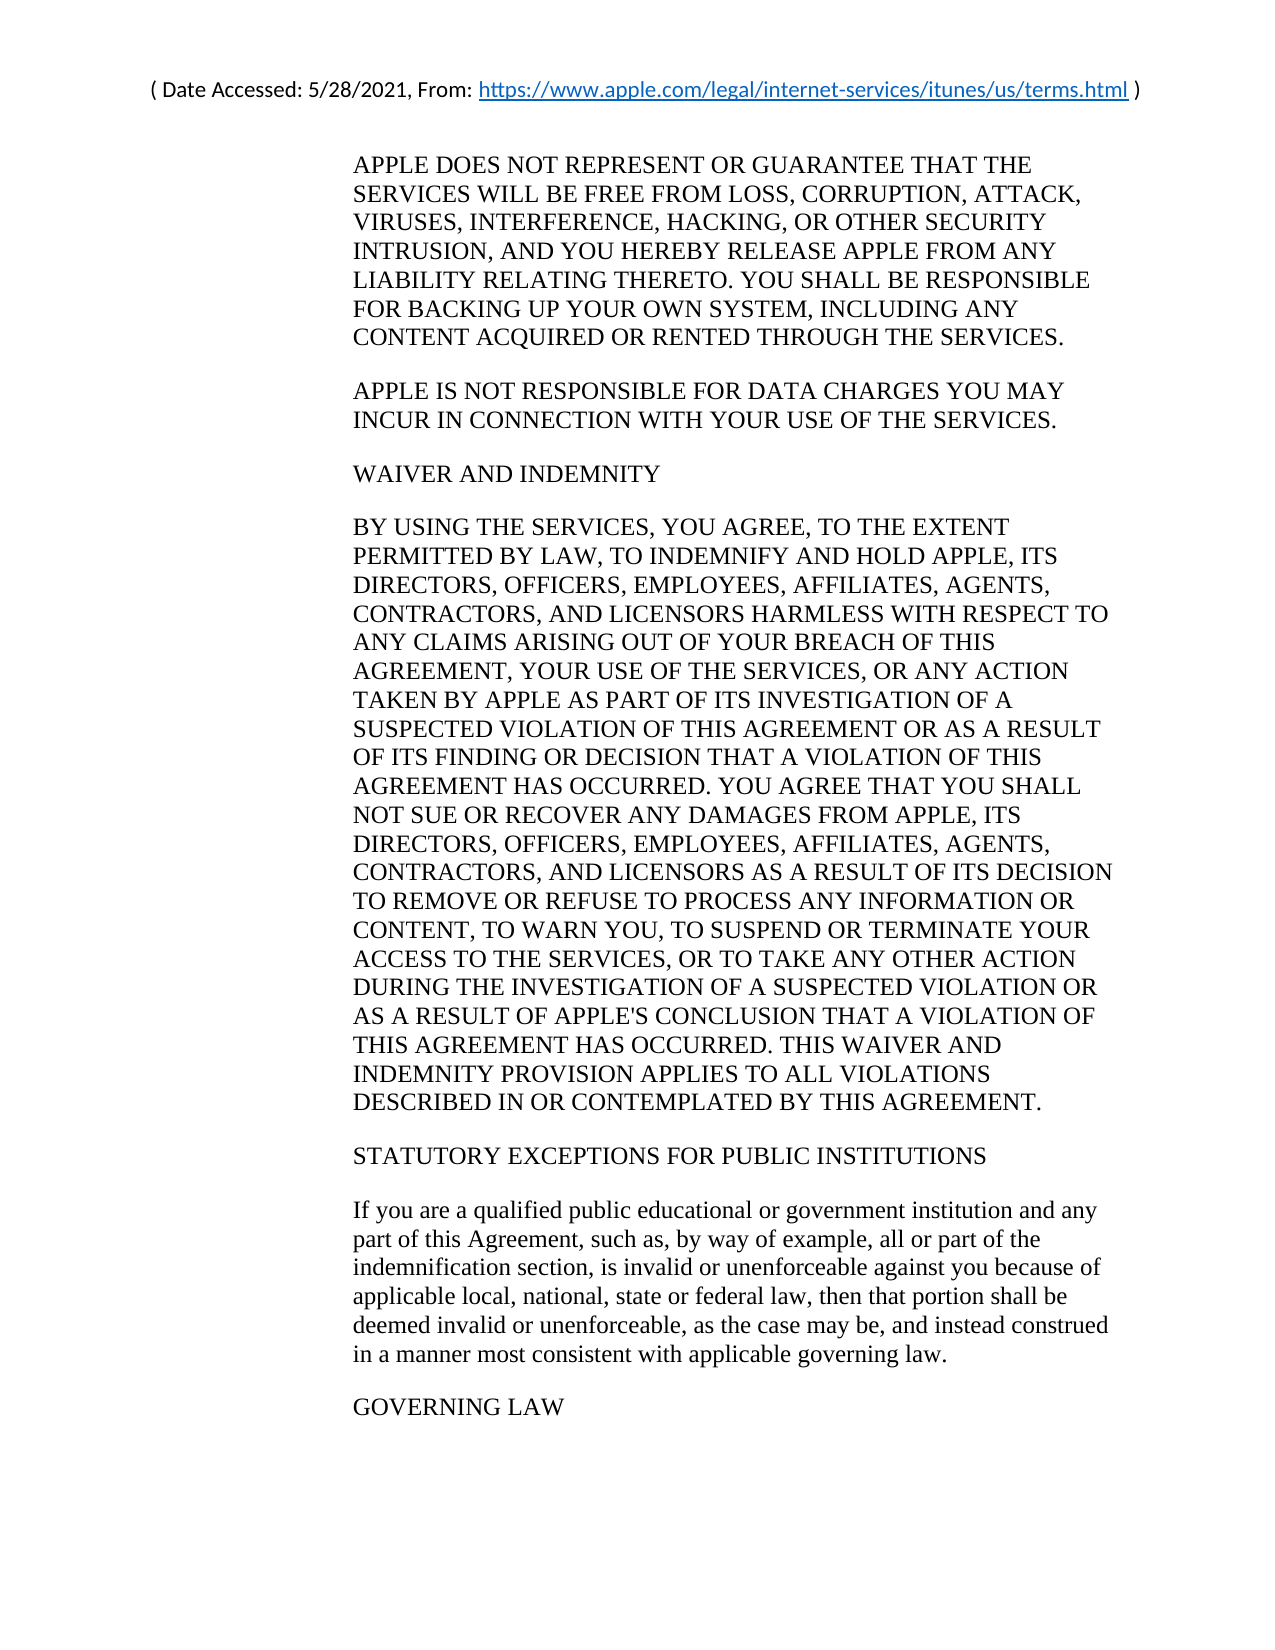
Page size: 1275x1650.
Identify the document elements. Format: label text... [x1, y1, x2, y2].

text If you are a qualified public educational or government institution and any part of this Agreement, such as, by way of example, all or part of the indemnification section, is invalid or unenforceable against you because of applicable local, national, state or federal law, then that portion shall be deemed invalid or unenforceable, as the case may be, and instead construed in a manner most consistent with applicable governing law. [353, 1195, 1125, 1367]
text APPLE DOES NOT REPRESENT OR GUARANTEE THAT THE SERVICES WILL BE FREE FROM LOSS, CORRUPTION, ATTACK, VIRUSES, INTERFERENCE, HACKING, OR OTHER SECURITY INTRUSION, AND YOU HEREBY RELEASE APPLE FROM ANY LIABILITY RELATING THERETO. YOU SHALL BE RESPONSIBLE FOR BACKING UP YOUR OWN SYSTEM, INCLUDING ANY CONTENT ACQUIRED OR RENTED THROUGH THE SERVICES. [353, 150, 1125, 351]
text BY USING THE SERVICES, YOU AGREE, TO THE EXTENT PERMITTED BY LAW, TO INDEMNIFY AND HOLD APPLE, ITS DIRECTORS, OFFICERS, EMPLOYEES, AFFILIATES, AGENTS, CONTRACTORS, AND LICENSORS HARMLESS WITH RESPECT TO ANY CLAIMS ARISING OUT OF YOUR BREACH OF THIS AGREEMENT, YOUR USE OF THE SERVICES, OR ANY ACTION TAKEN BY APPLE AS PART OF ITS INVESTIGATION OF A SUSPECTED VIOLATION OF THIS AGREEMENT OR AS A RESULT OF ITS FINDING OR DECISION THAT A VIOLATION OF THIS AGREEMENT HAS OCCURRED. YOU AGREE THAT YOU SHALL NOT SUE OR RECOVER ANY DAMAGES FROM APPLE, ITS DIRECTORS, OFFICERS, EMPLOYEES, AFFILIATES, AGENTS, CONTRACTORS, AND LICENSORS AS A RESULT OF ITS DECISION TO REMOVE OR REFUSE TO PROCESS ANY INFORMATION OR CONTENT, TO WARN YOU, TO SUSPEND OR TERMINATE YOUR ACCESS TO THE SERVICES, OR TO TAKE ANY OTHER ACTION DURING THE INVESTIGATION OF A SUSPECTED VIOLATION OR AS A RESULT OF APPLE'S CONCLUSION THAT A VIOLATION OF THIS AGREEMENT HAS OCCURRED. THIS WAIVER AND INDEMNITY PROVISION APPLIES TO ALL VIOLATIONS DESCRIBED IN OR CONTEMPLATED BY THIS AGREEMENT. [353, 512, 1125, 1116]
text WAIVER AND INDEMNITY [353, 459, 1125, 487]
text APPLE IS NOT RESPONSIBLE FOR DATA CHARGES YOU MAY INCUR IN CONNECTION WITH YOUR USE OF THE SERVICES. [353, 376, 1125, 434]
text GOVERNING LAW [353, 1392, 1125, 1421]
text STATUTORY EXCEPTIONS FOR PUBLIC INSTITUTIONS [353, 1141, 1125, 1170]
